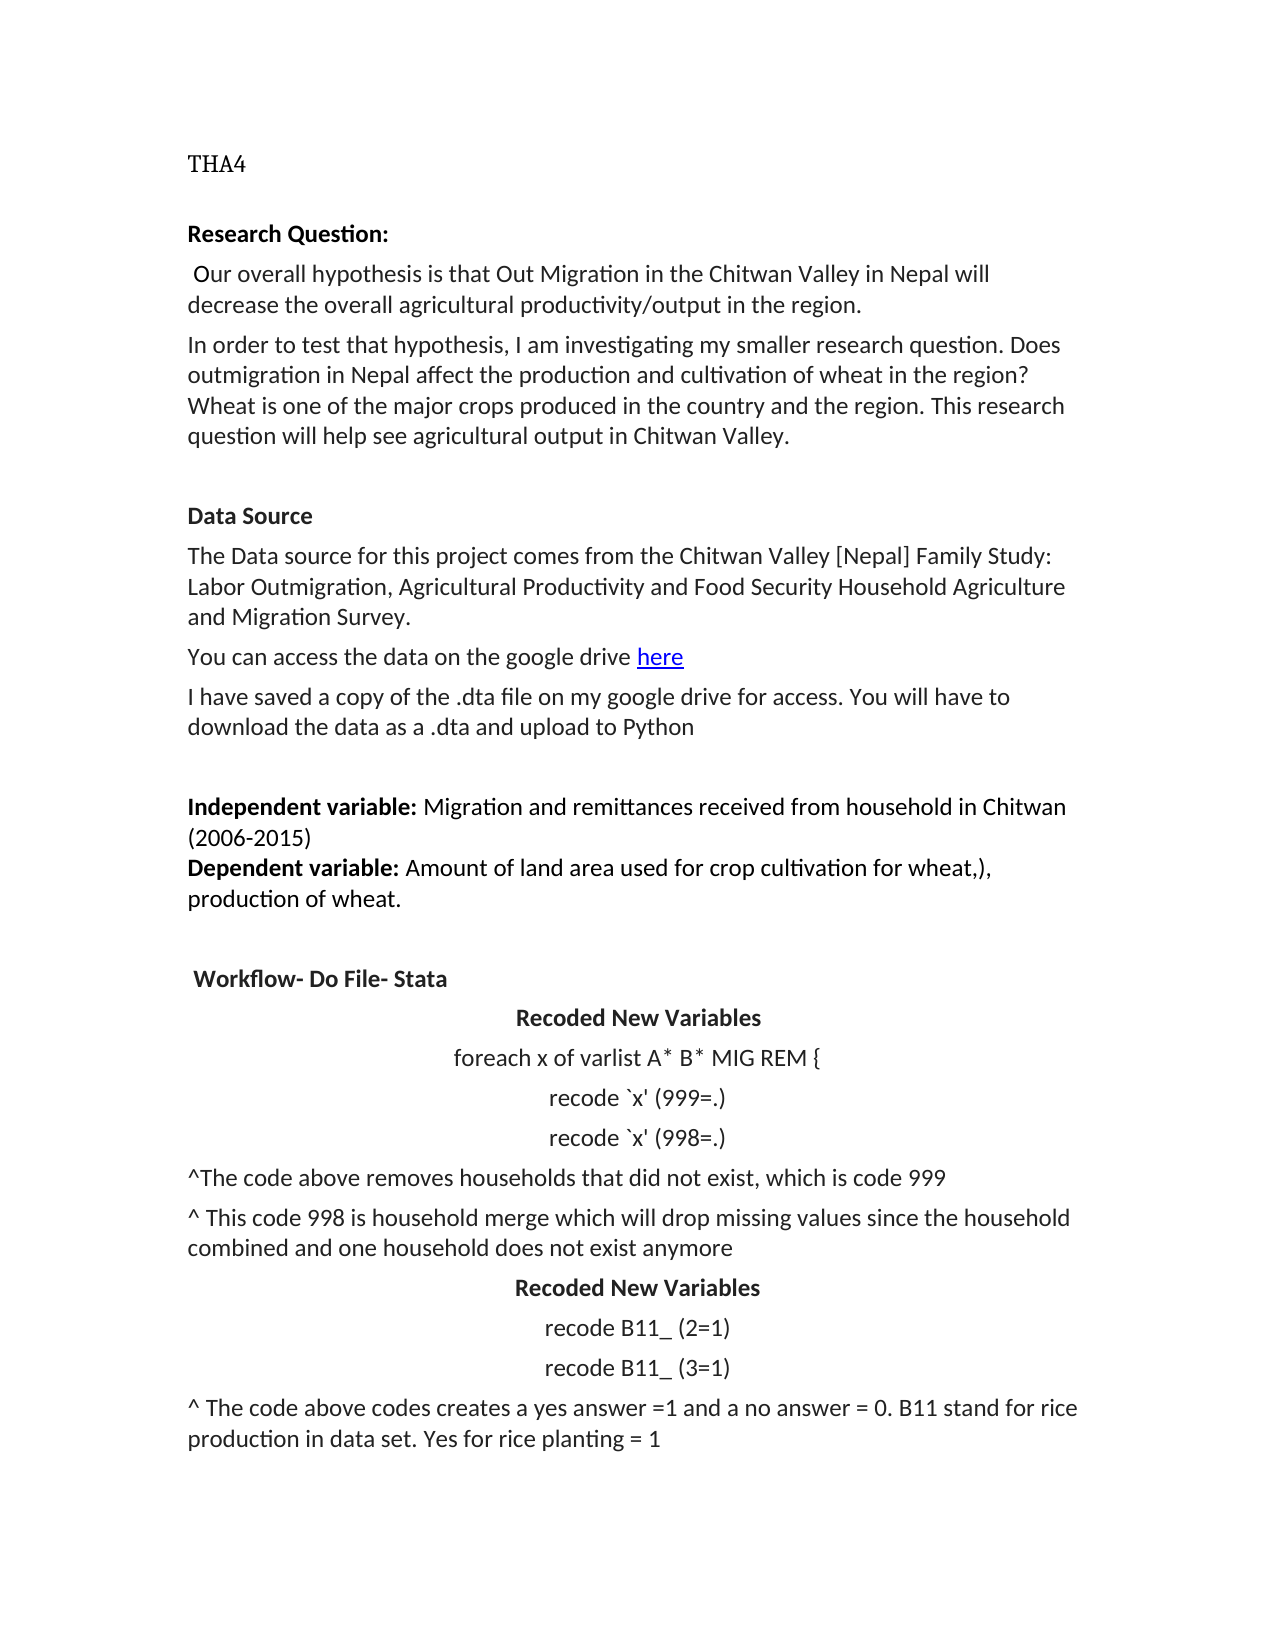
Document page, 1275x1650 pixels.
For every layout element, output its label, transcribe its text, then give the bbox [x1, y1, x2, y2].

text Recoded New Variables [187, 1272, 1087, 1303]
text Recoded New Variables [187, 1003, 1087, 1033]
text Workflow- Do File- Stata [187, 963, 1087, 993]
text recode `x' (998=.) [187, 1122, 1087, 1153]
text Data Source [187, 500, 1087, 531]
text Dependent variable: Amount of land area used for crop cultivation for wheat,), production of wheat. [187, 852, 1087, 913]
text THA4 [187, 150, 1087, 179]
text The Data source for this project comes from the Chitwan Valley [Nepal] Family Study: Labor Outmigration, Agricultural Productivity and Food Security Household Agriculture and Migration Survey. [187, 540, 1087, 632]
text recode `x' (999=.) [187, 1082, 1087, 1113]
text You can access the data on the google drive here [187, 641, 1087, 672]
text Our overall hypothesis is that Out Migration in the Chitwan Valley in Nepal will decrease the overall agricultural productivity/output in the region. [187, 258, 1087, 319]
text ^ The code above codes creates a yes answer =1 and a no answer = 0. B11 stand for rice production in data set. Yes for rice planting = 1 [187, 1392, 1087, 1453]
text ^ This code 998 is household merge which will drop missing values since the household combined and one household does not exist anymore [187, 1202, 1087, 1263]
text In order to test that hypothesis, I am investigating my smaller research question. Does outmigration in Nepal affect the production and cultivation of wheat in the region? Wheat is one of the major crops produced in the country and the region. This research question will help see agricultural output in Chitwan Valley. [187, 329, 1087, 451]
text foreach x of varlist A* B* MIG REM { [187, 1042, 1087, 1073]
text recode B11_ (3=1) [187, 1352, 1087, 1383]
text recode B11_ (2=1) [187, 1312, 1087, 1343]
text Independent variable: Migration and remittances received from household in Chitwan (2006-2015) [187, 791, 1087, 852]
text Research Question: [187, 219, 1087, 249]
text I have saved a copy of the .dta file on my google drive for access. You will have to download the data as a .dta and upload to Python [187, 681, 1087, 742]
text ^The code above removes households that did not exist, which is code 999 [187, 1162, 1087, 1193]
